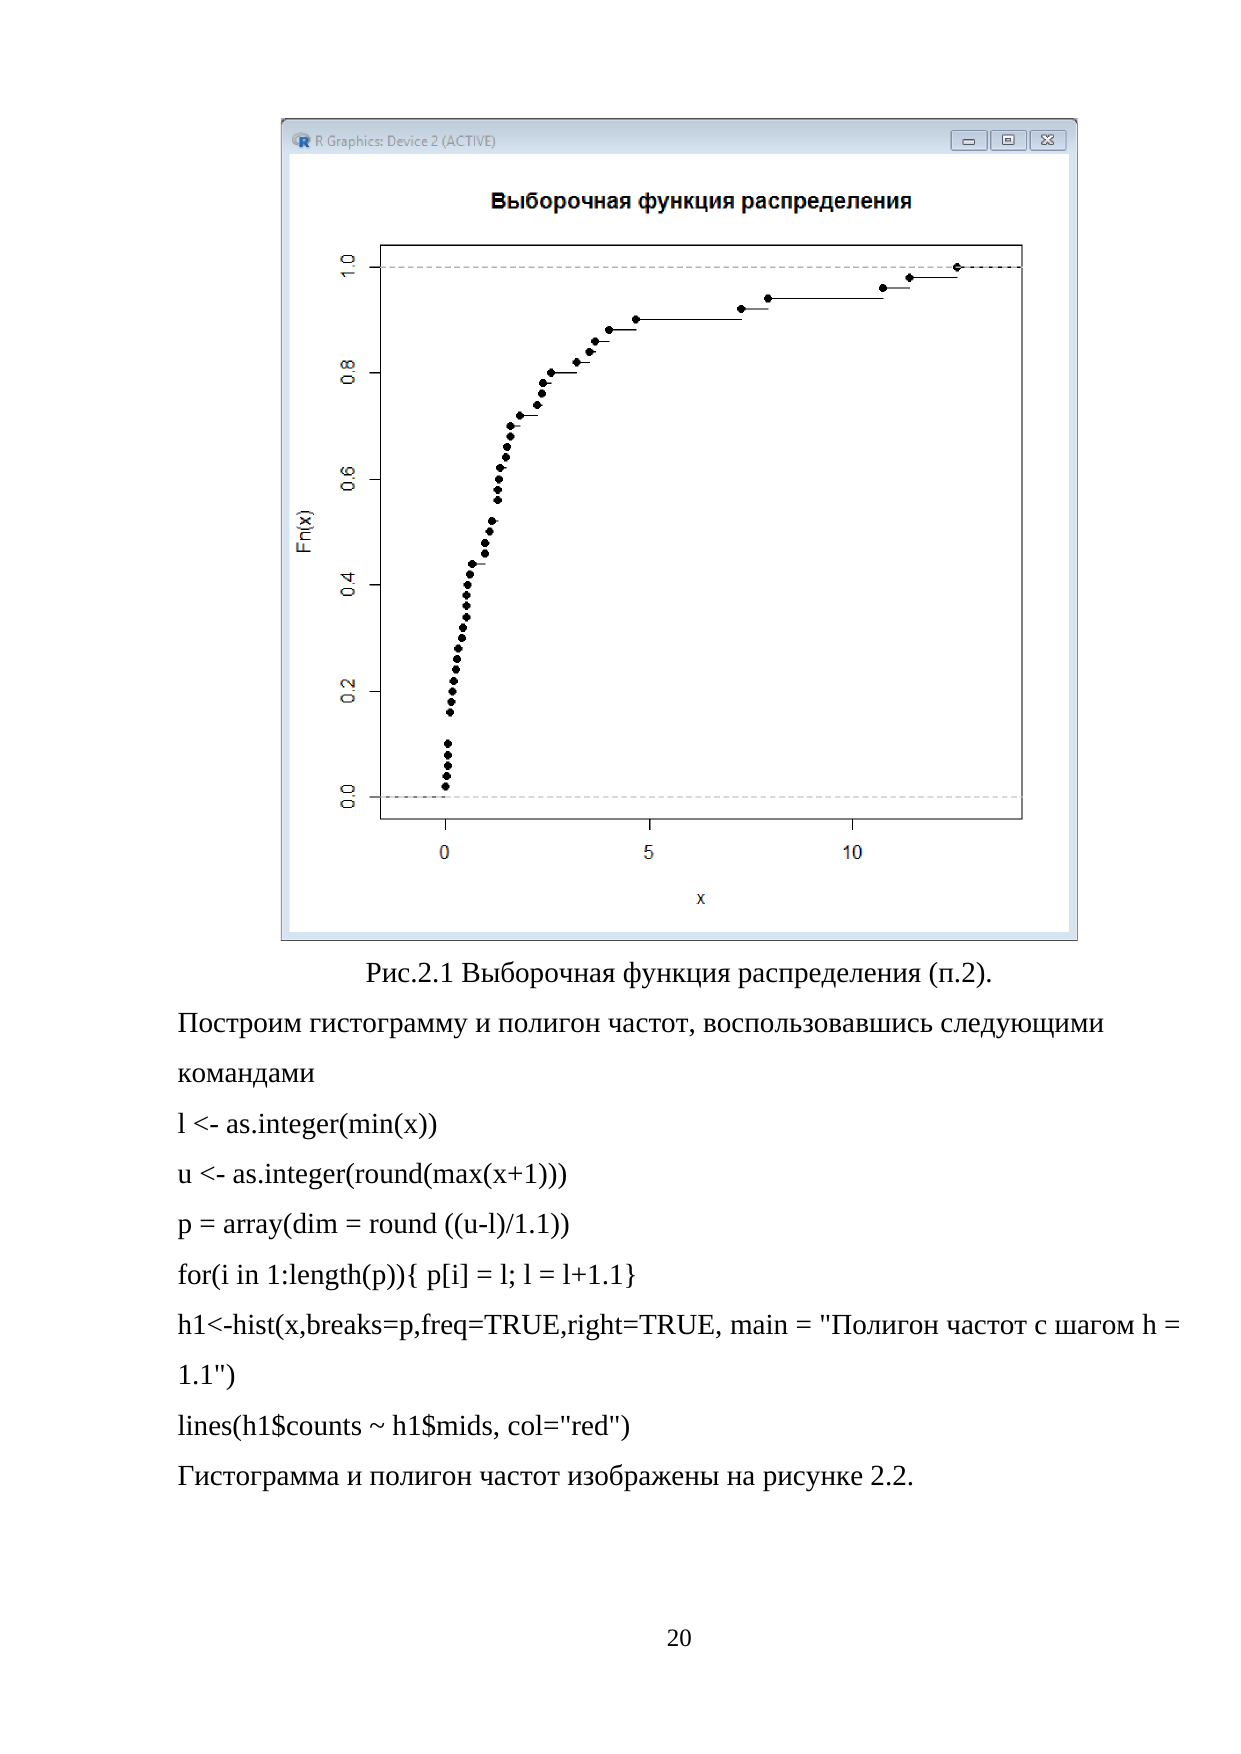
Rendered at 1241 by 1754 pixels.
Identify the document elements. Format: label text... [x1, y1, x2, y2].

text Рис.2.1 Выборочная функция распределения (п.2). [177, 955, 1181, 988]
text for(i in 1:length(p)){ p[i] = l; l = l+1.1} [177, 1257, 1181, 1290]
text h1<-hist(x,breaks=p,freq=TRUE,right=TRUE, main = "Полигон частот с шагом h = 1.1") [177, 1307, 1181, 1391]
text lines(h1$counts ~ h1$mids, col="red") [177, 1408, 1181, 1441]
text u <- as.integer(round(max(x+1))) [177, 1156, 1181, 1190]
text p = array(dim = round ((u-l)/1.1)) [177, 1206, 1181, 1240]
text l <- as.integer(min(x)) [177, 1106, 1181, 1139]
picture [280, 118, 1078, 941]
text Построим гистограмму и полигон частот, воспользовавшись следующими командами [177, 1005, 1181, 1089]
text Гистограмма и полигон частот изображены на рисунке 2.2. [177, 1458, 1181, 1492]
